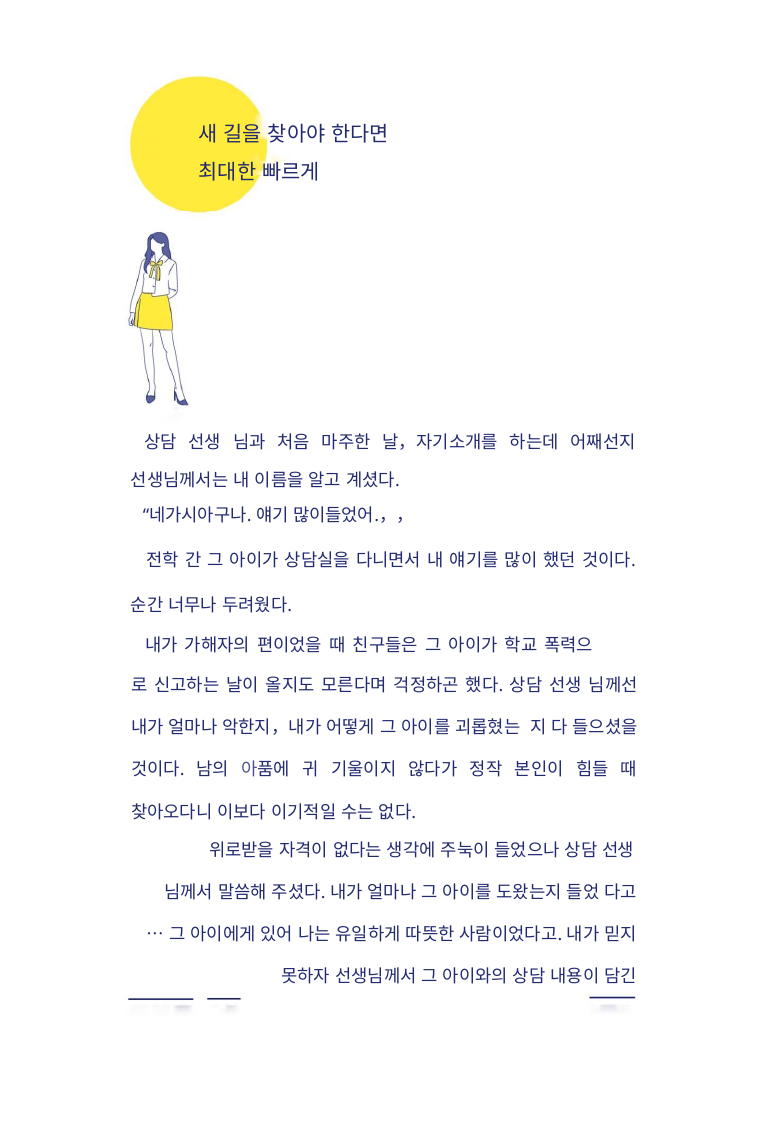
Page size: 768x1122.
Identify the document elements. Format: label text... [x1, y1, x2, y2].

picture [583, 991, 642, 1017]
picture [124, 74, 292, 840]
text 전학 간 그 아이가 상담실을 다니면서 내 얘기를 많이 했던 것이다. 순간 너무나 두려웠다. [131, 546, 636, 616]
text 위로받을 자격이 없다는 생각에 주눅이 들었으나 상담 선생 [112, 840, 634, 860]
text 상담 선생 님과 처음 마주한 날，자기소개를 하는데 어째선지 선생님께서는 내 이름을 알고 계셨다. [131, 415, 636, 492]
picture [124, 860, 292, 1017]
text 로 신고하는 날이 올지도 모른다며 걱정하곤 했다. 상담 선생 님께선 내가 얼마나 악한지，내가 어떻게 그 아이를 괴롭혔는 지 다 들으셨을 것이다. 남의 아품에 귀 기울이지 않다가 정작 본인이 힘들 때 찾아오다니 이보다 이기적일 수는 없다. [131, 671, 638, 823]
subtitle 새 길을 찾아야 한다면 최대한 빠르게 [198, 118, 429, 186]
text “네가시아구나. 얘기 많이들었어.，， [143, 501, 768, 527]
text 님께서 말씀해 주셨다. 내가 얼마나 그 아이를 도왔는지 들었 다고… 그 아이에게 있어 나는 유일하게 따뜻한 사람이었다고. 내가 믿지 못하자 선생님께서 그 아이와의 상담 내용이 담긴 [141, 878, 637, 987]
text 내가 가해자의 편이었을 때 친구들은 그 아이가 학교 폭력으 [145, 636, 768, 656]
